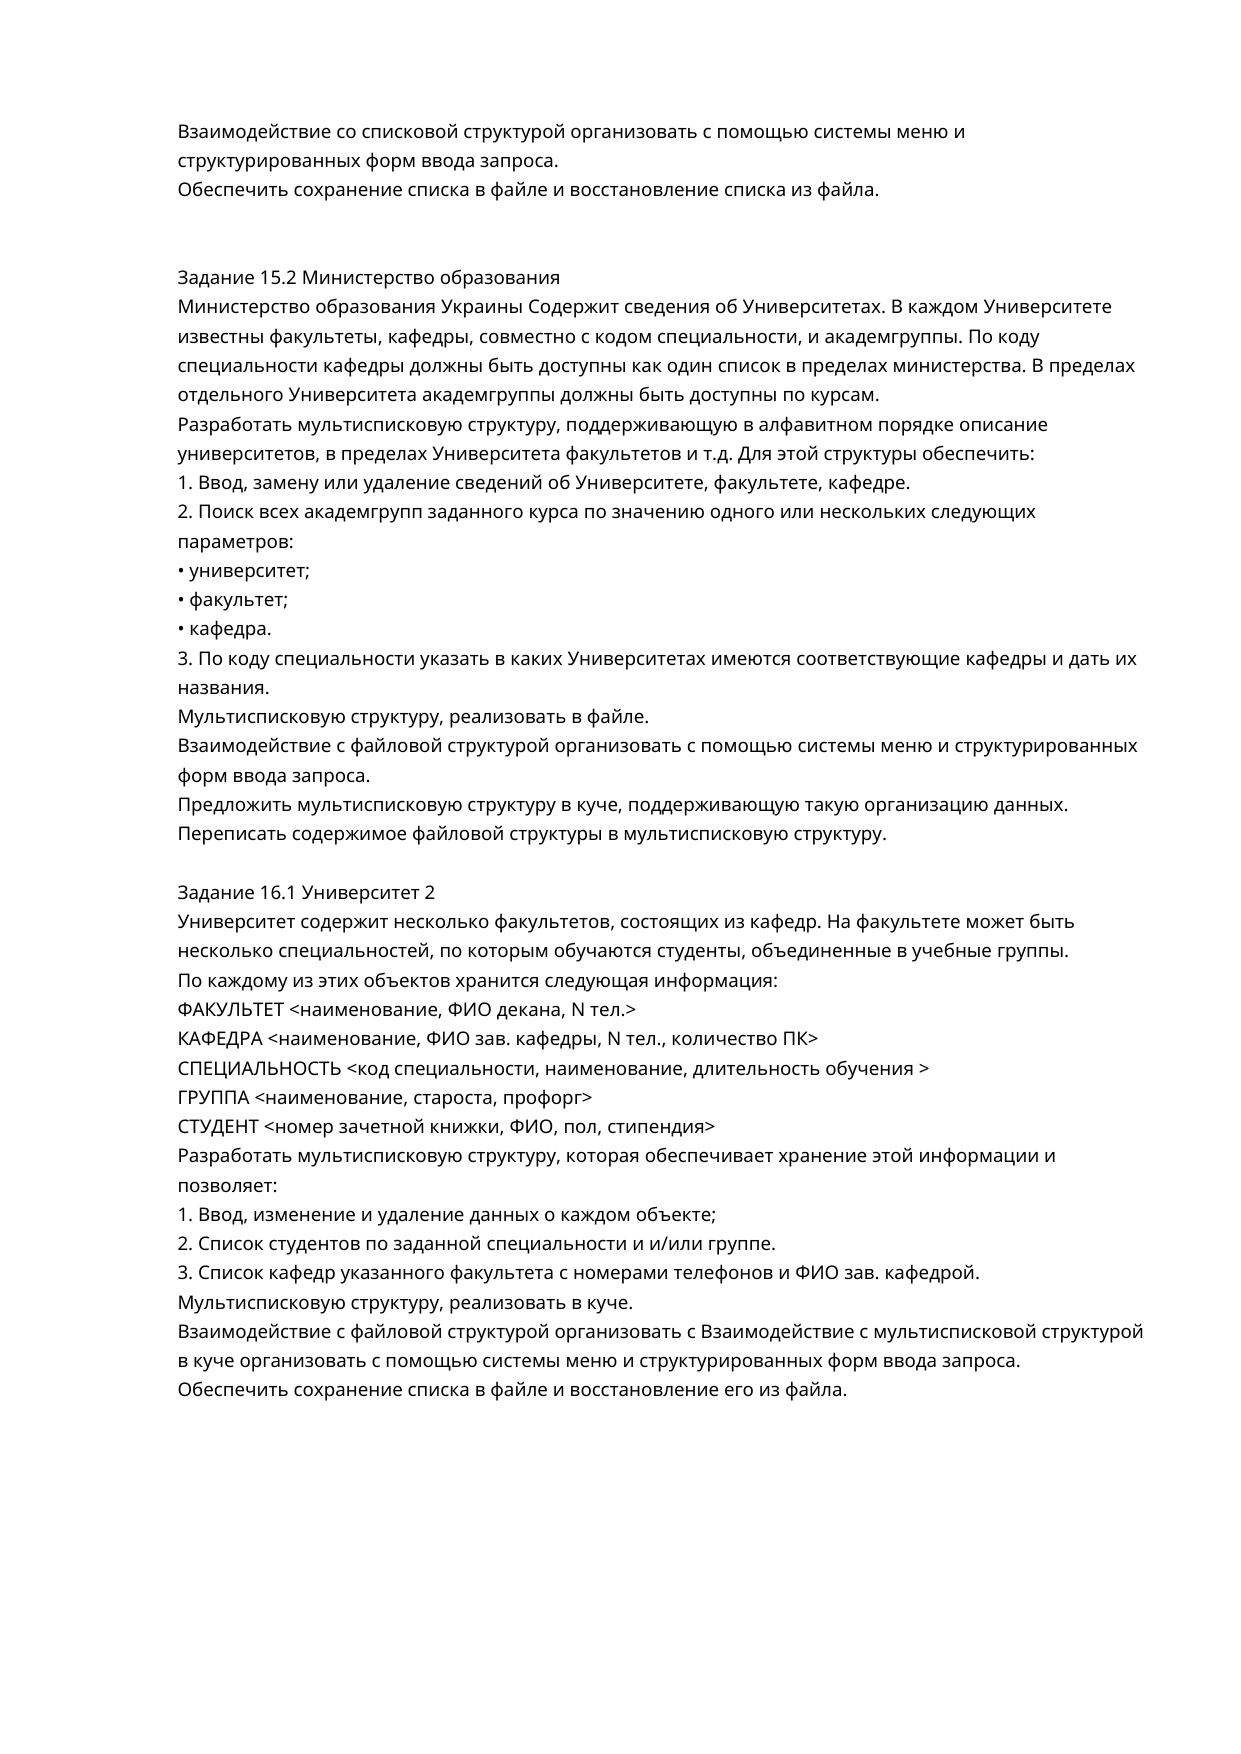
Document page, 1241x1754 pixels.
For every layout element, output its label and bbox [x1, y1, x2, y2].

text [177, 118, 1152, 1402]
